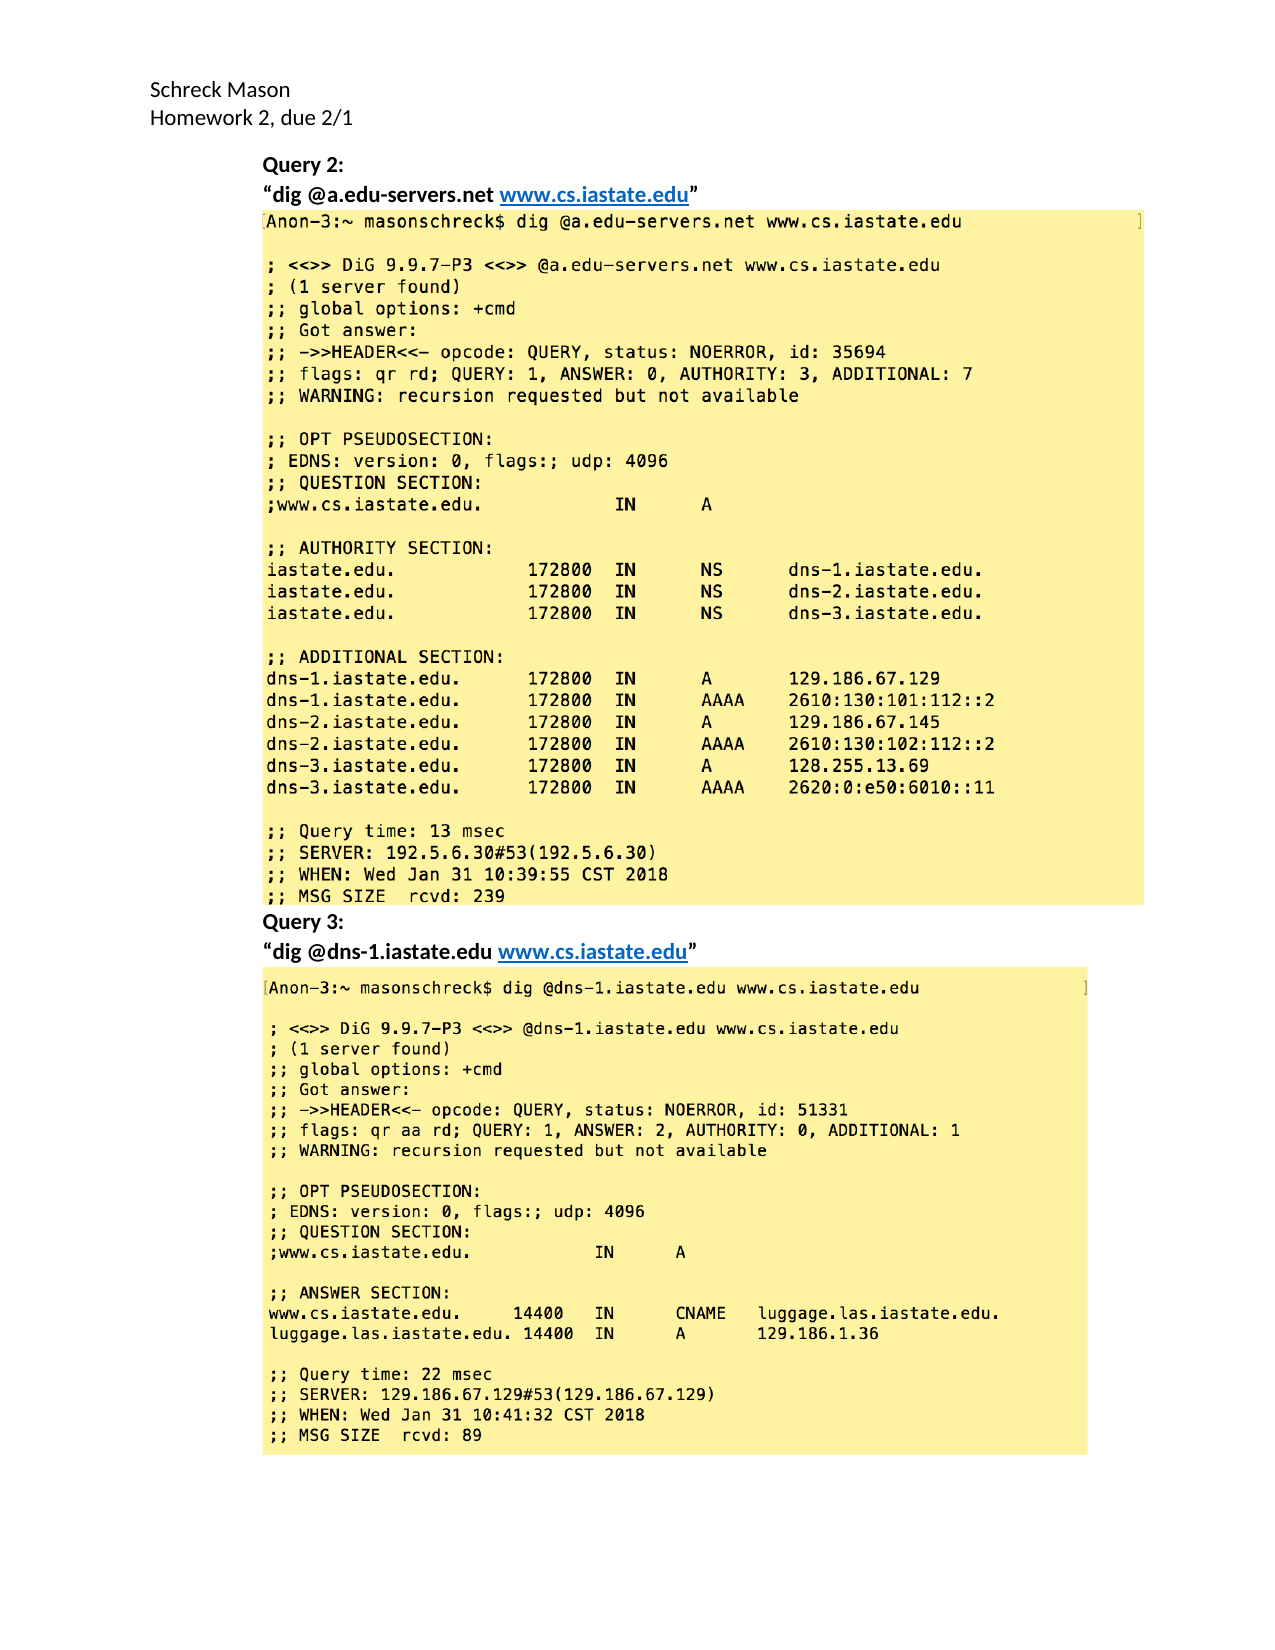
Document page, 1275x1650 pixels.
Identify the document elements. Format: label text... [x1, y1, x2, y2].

picture [262, 967, 1088, 1455]
list Query 3: [262, 907, 1125, 935]
list Query 2: [262, 150, 1125, 178]
picture [262, 210, 1144, 905]
list “dig @dns-1.iastate.edu www.cs.iastate.edu” [262, 937, 1125, 965]
list “dig @a.edu-servers.net www.cs.iastate.edu” [262, 180, 1125, 208]
